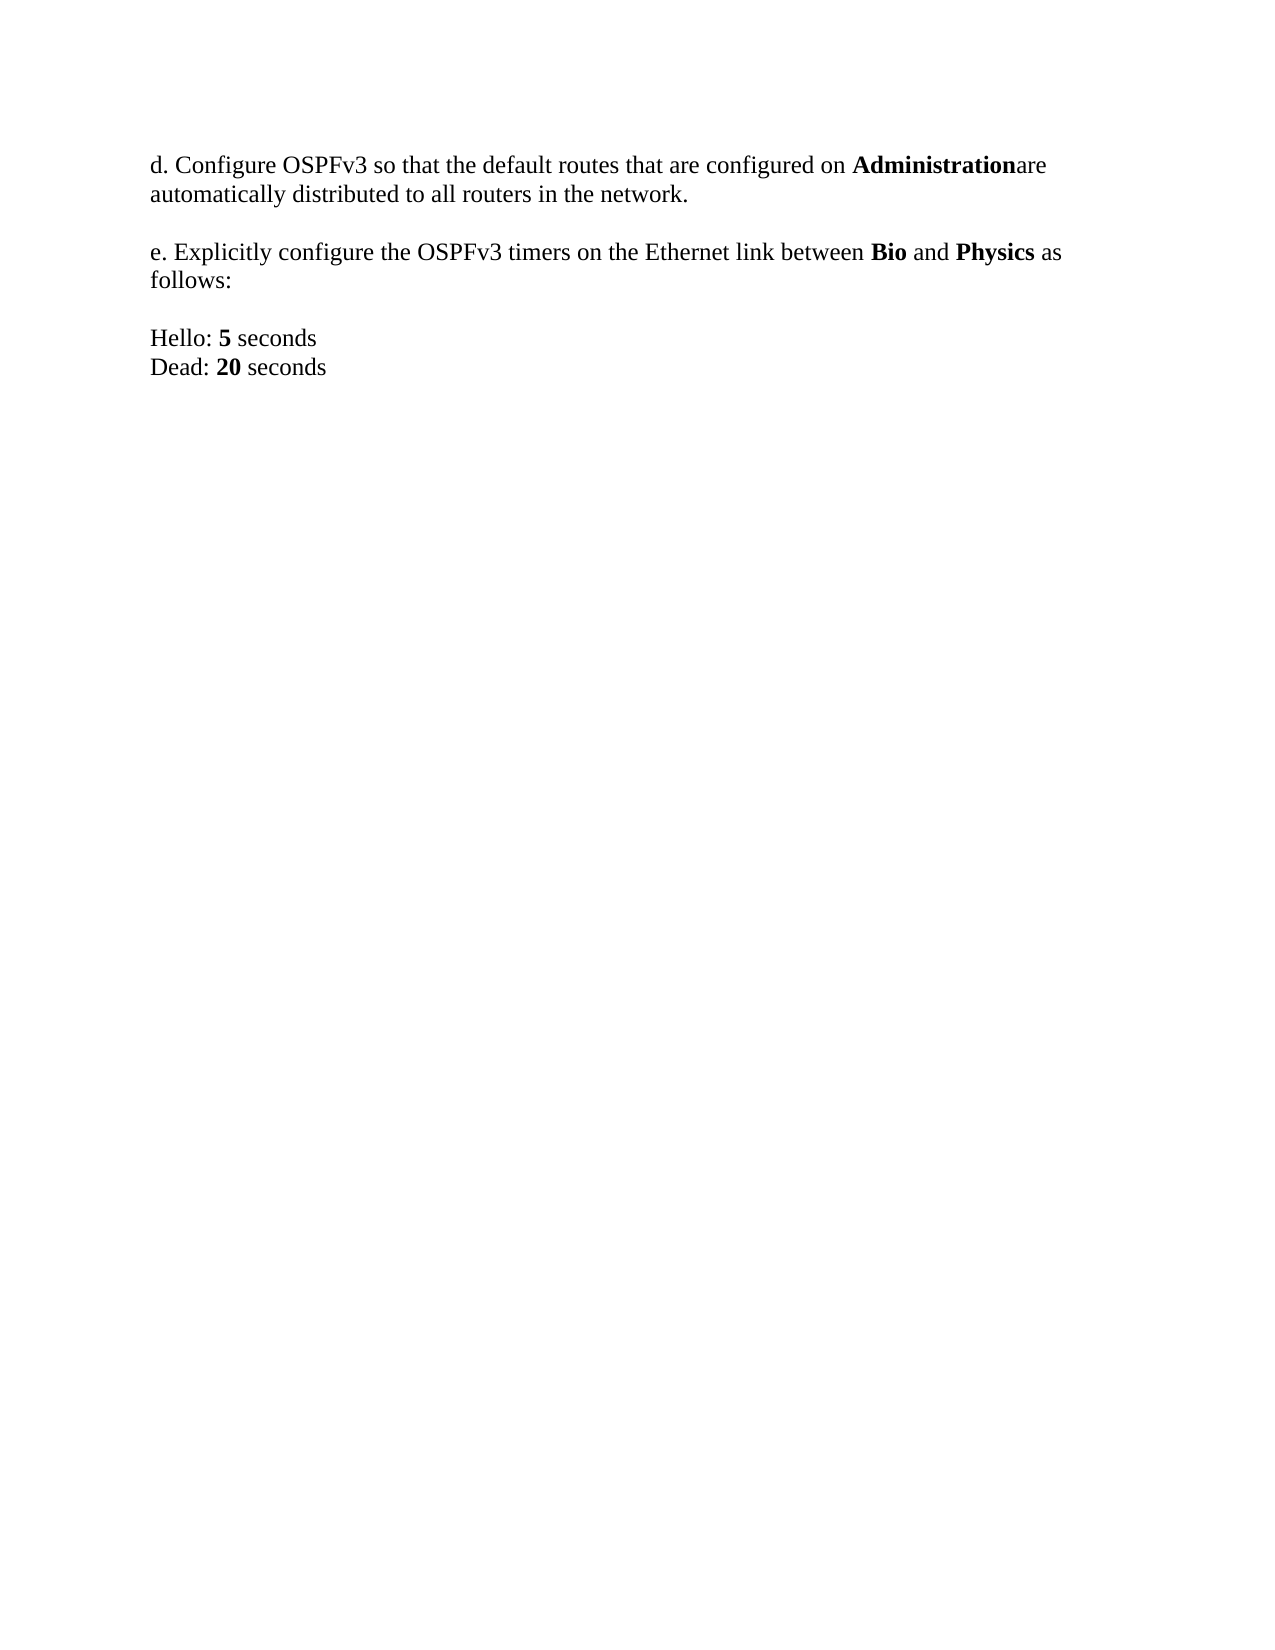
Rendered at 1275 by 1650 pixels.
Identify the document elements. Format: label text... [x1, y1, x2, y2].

text d. Configure OSPFv3 so that the default routes that are configured on Administrationare automatically distributed to all routers in the network. [150, 150, 1125, 207]
text Hello: 5 seconds Dead: 20 seconds [150, 323, 1125, 381]
text e. Explicitly configure the OSPFv3 timers on the Ethernet link between Bio and Physics as follows: [150, 237, 1125, 294]
